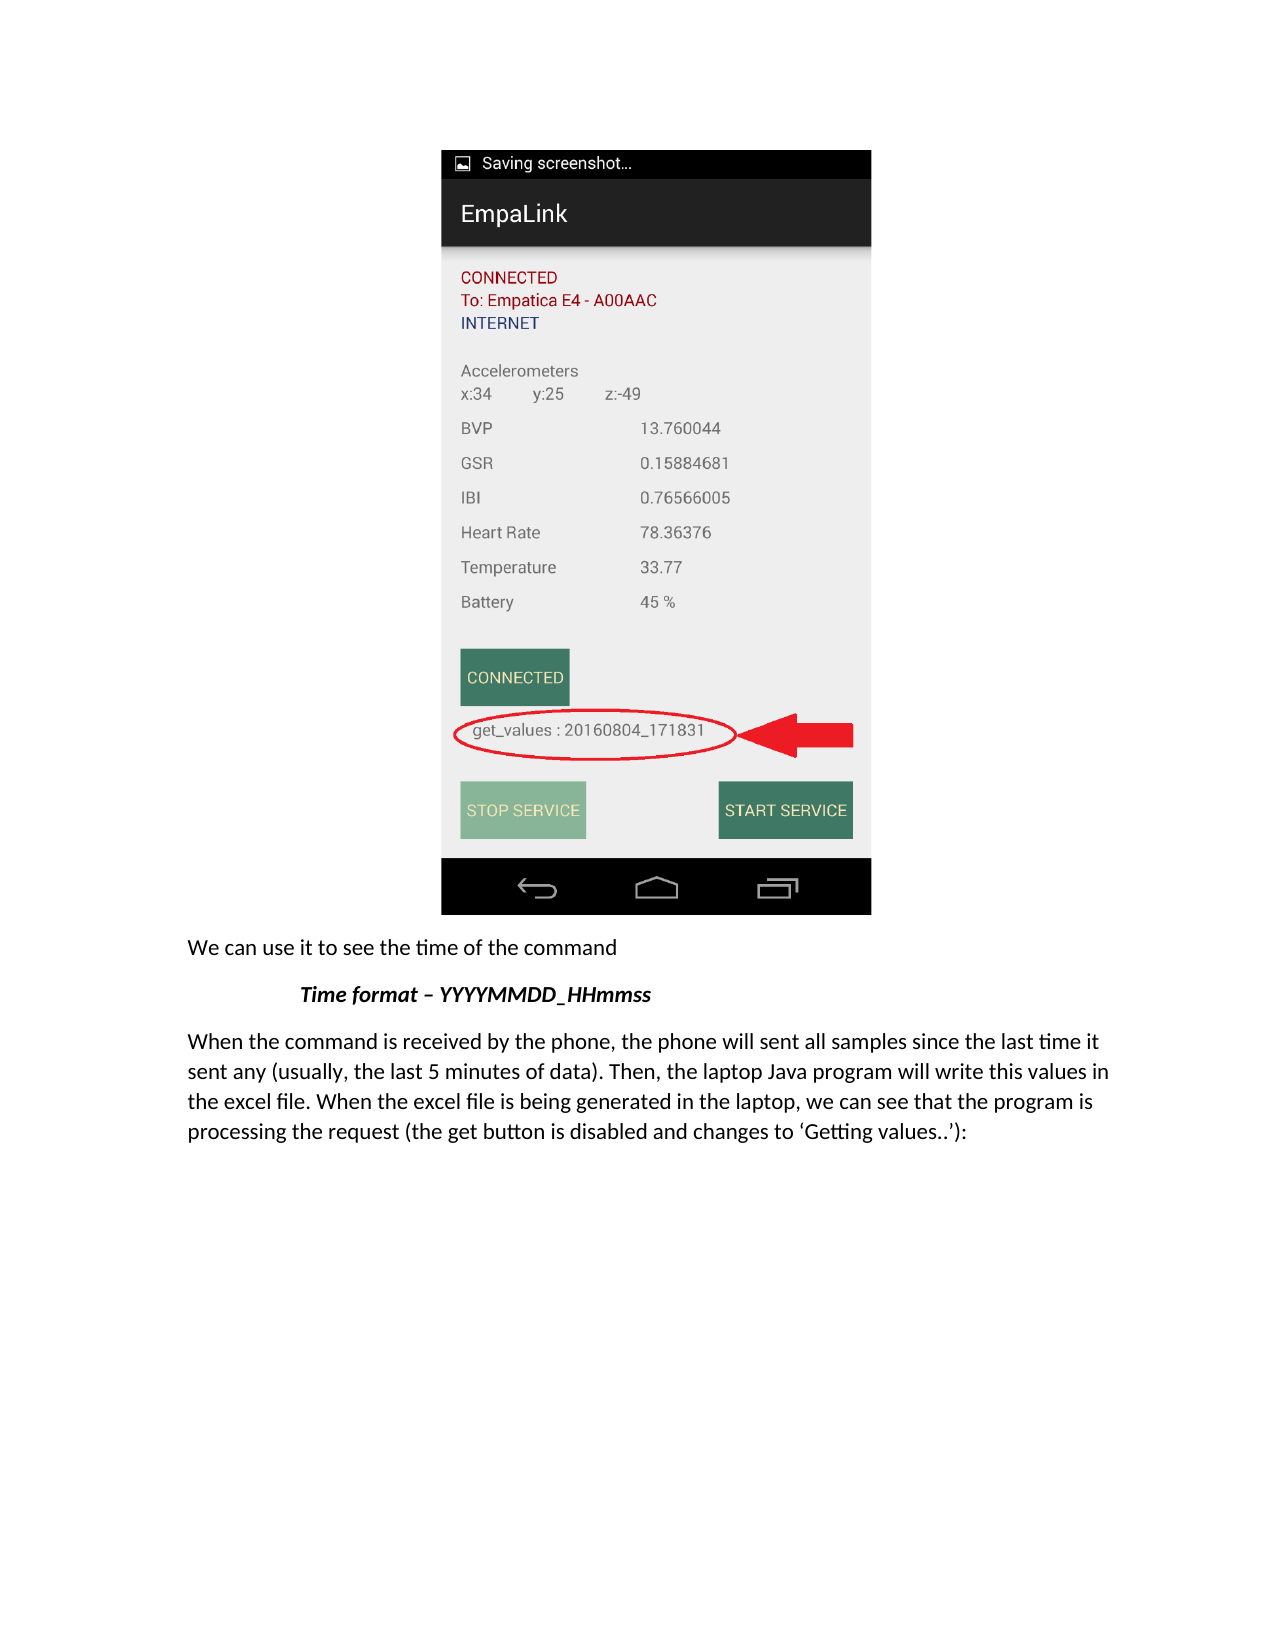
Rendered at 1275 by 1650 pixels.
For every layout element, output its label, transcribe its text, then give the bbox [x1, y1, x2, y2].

picture [441, 150, 872, 915]
text Time format – YYYYMMDD_HHmmss [187, 980, 1125, 1008]
text When the command is received by the phone, the phone will sent all samples since the last time it sent any (usually, the last 5 minutes of data). Then, the laptop Java program will write this values in the excel file. When the excel file is being generated in the laptop, we can see that the program is processing the request (the get button is disabled and changes to ‘Getting values..’): [187, 1027, 1125, 1145]
text We can use it to see the time of the command [187, 933, 1125, 961]
